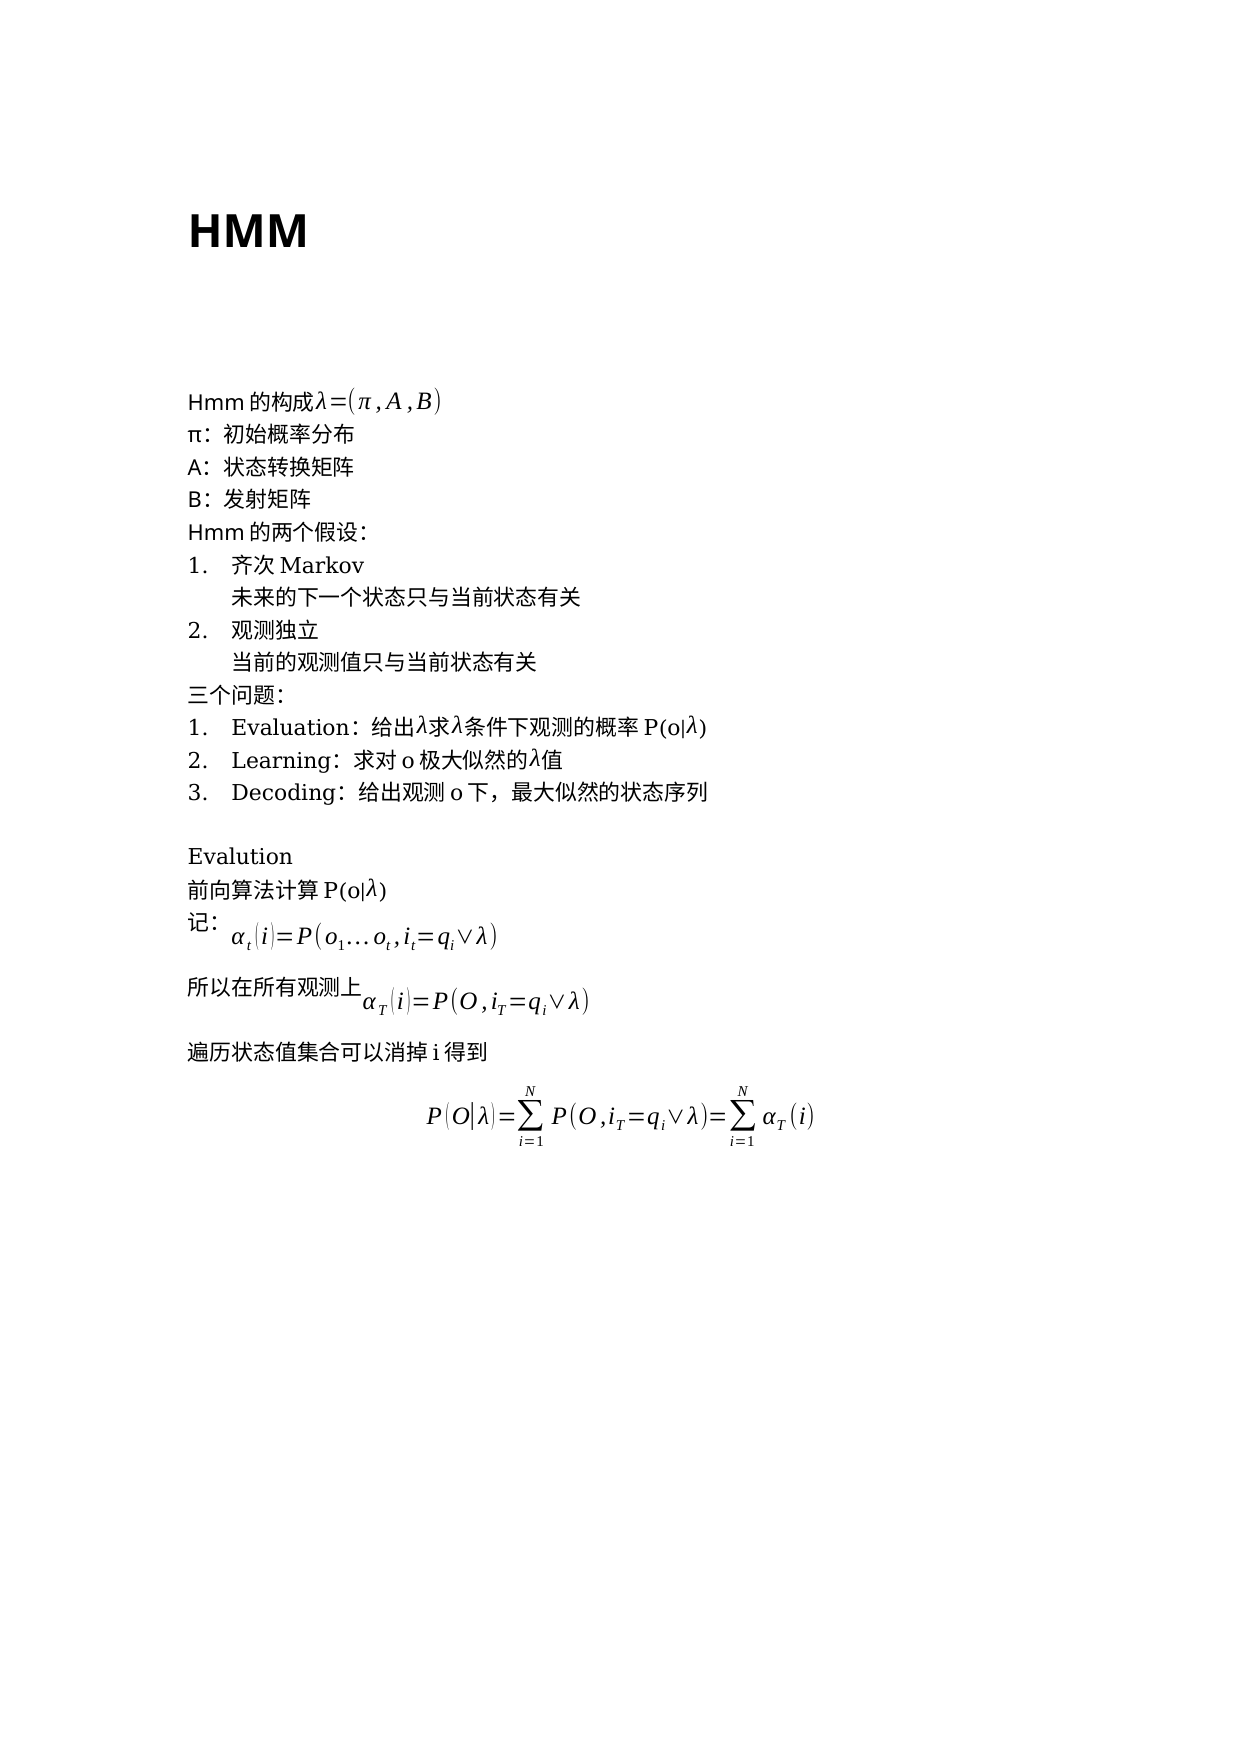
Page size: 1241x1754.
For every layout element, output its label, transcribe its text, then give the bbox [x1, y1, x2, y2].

text 前向算法计算P(o|) [187, 872, 1053, 905]
text 记： [187, 905, 1053, 970]
list Decoding：给出观测o下，最大似然的状态序列 [187, 775, 1053, 807]
text Hmm的两个假设： [187, 515, 1053, 547]
list 齐次Markov [187, 547, 1053, 580]
text A：状态转换矩阵 [187, 450, 1053, 482]
text π：初始概率分布 [187, 417, 1053, 450]
list 当前的观测值只与当前状态有关 [231, 645, 1053, 677]
list 未来的下一个状态只与当前状态有关 [231, 580, 1053, 612]
text Evalution [187, 840, 1053, 872]
text Hmm的构成 [187, 385, 1053, 417]
text 三个问题： [187, 677, 1053, 710]
subtitle HMM [187, 197, 1053, 262]
list Learning：求对o极大似然的值 [187, 742, 1053, 775]
text 所以在所有观测上 [187, 970, 1053, 1035]
list Evaluation：给出求条件下观测的概率P(o|) [187, 710, 1053, 742]
list 观测独立 [187, 612, 1053, 645]
text B：发射矩阵 [187, 482, 1053, 515]
text 遍历状态值集合可以消掉i得到 [187, 1035, 1053, 1067]
